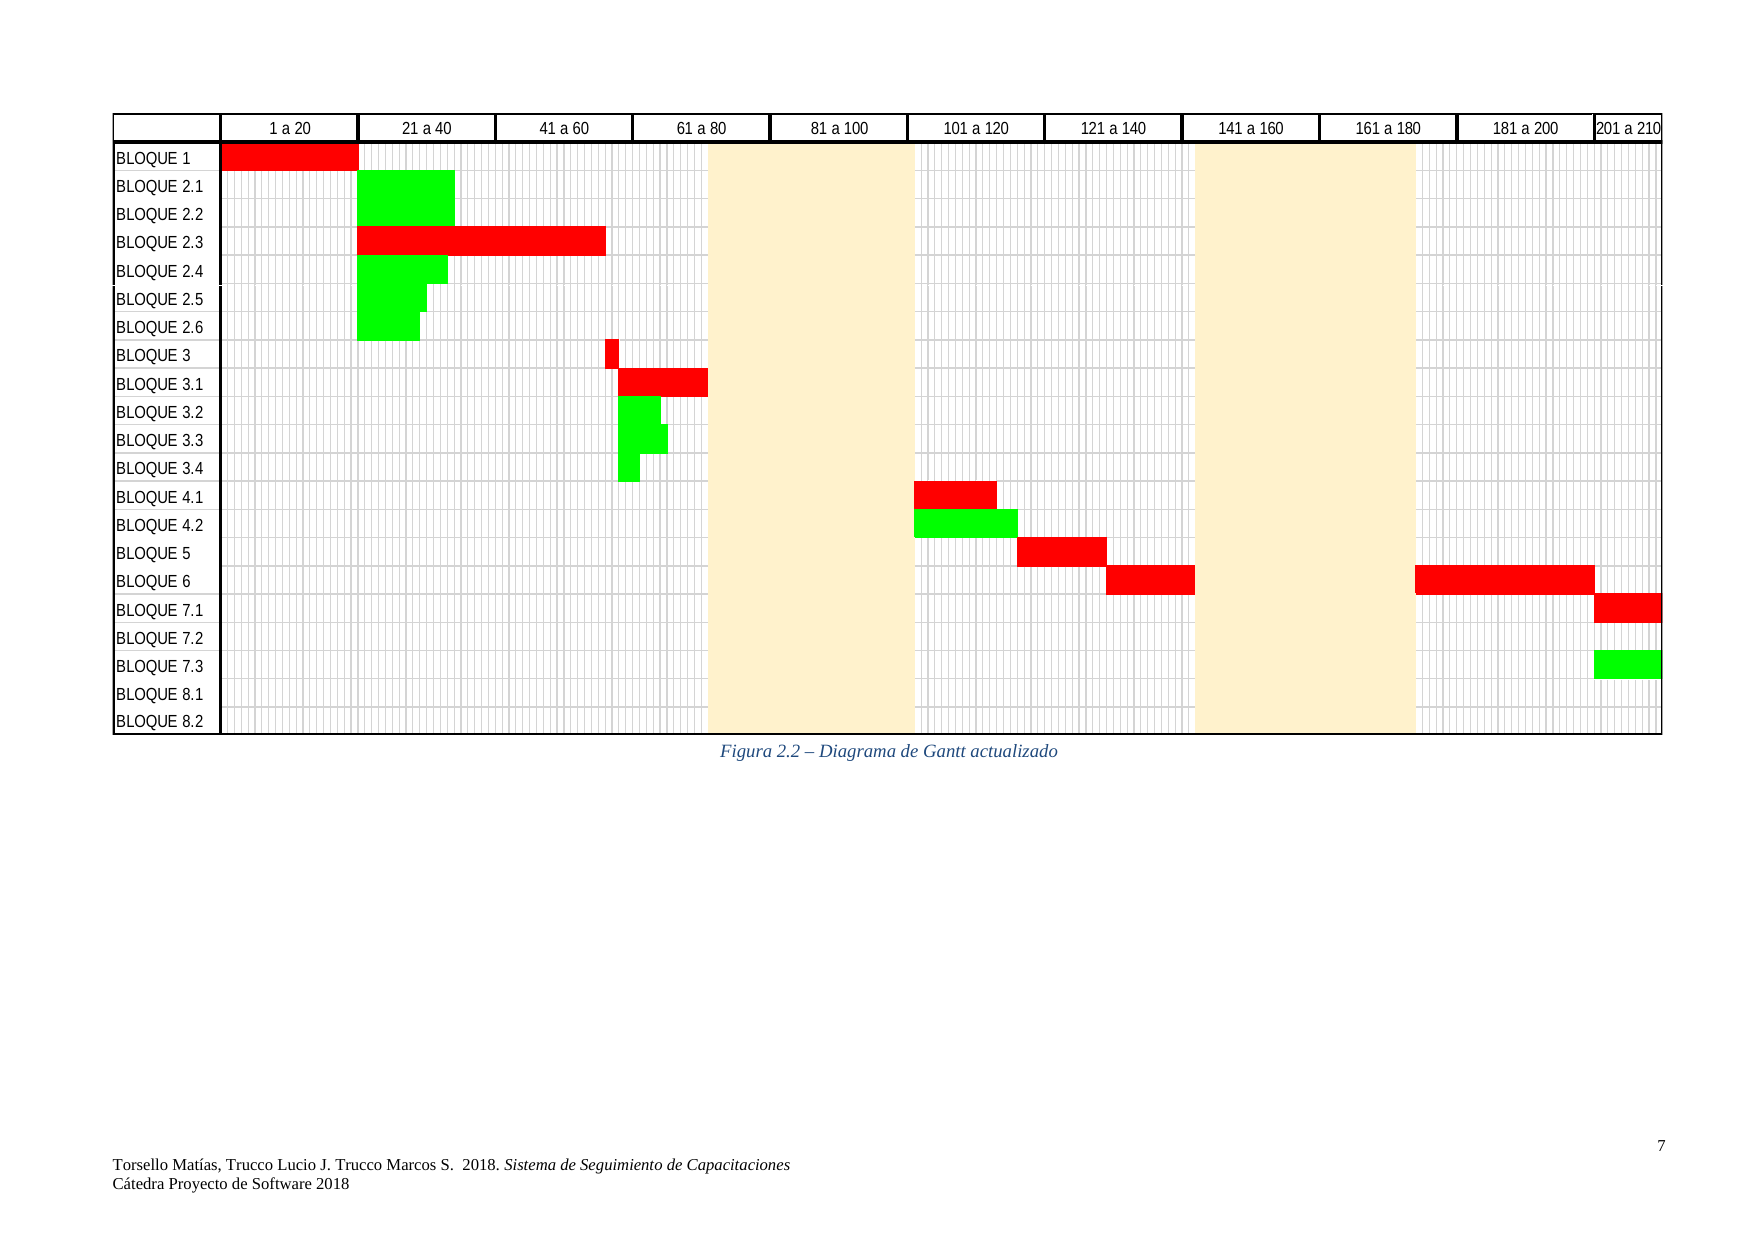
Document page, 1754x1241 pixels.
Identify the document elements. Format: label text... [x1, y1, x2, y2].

text Figura 2.2 – Diagrama de Gantt actualizado [112, 739, 1665, 761]
